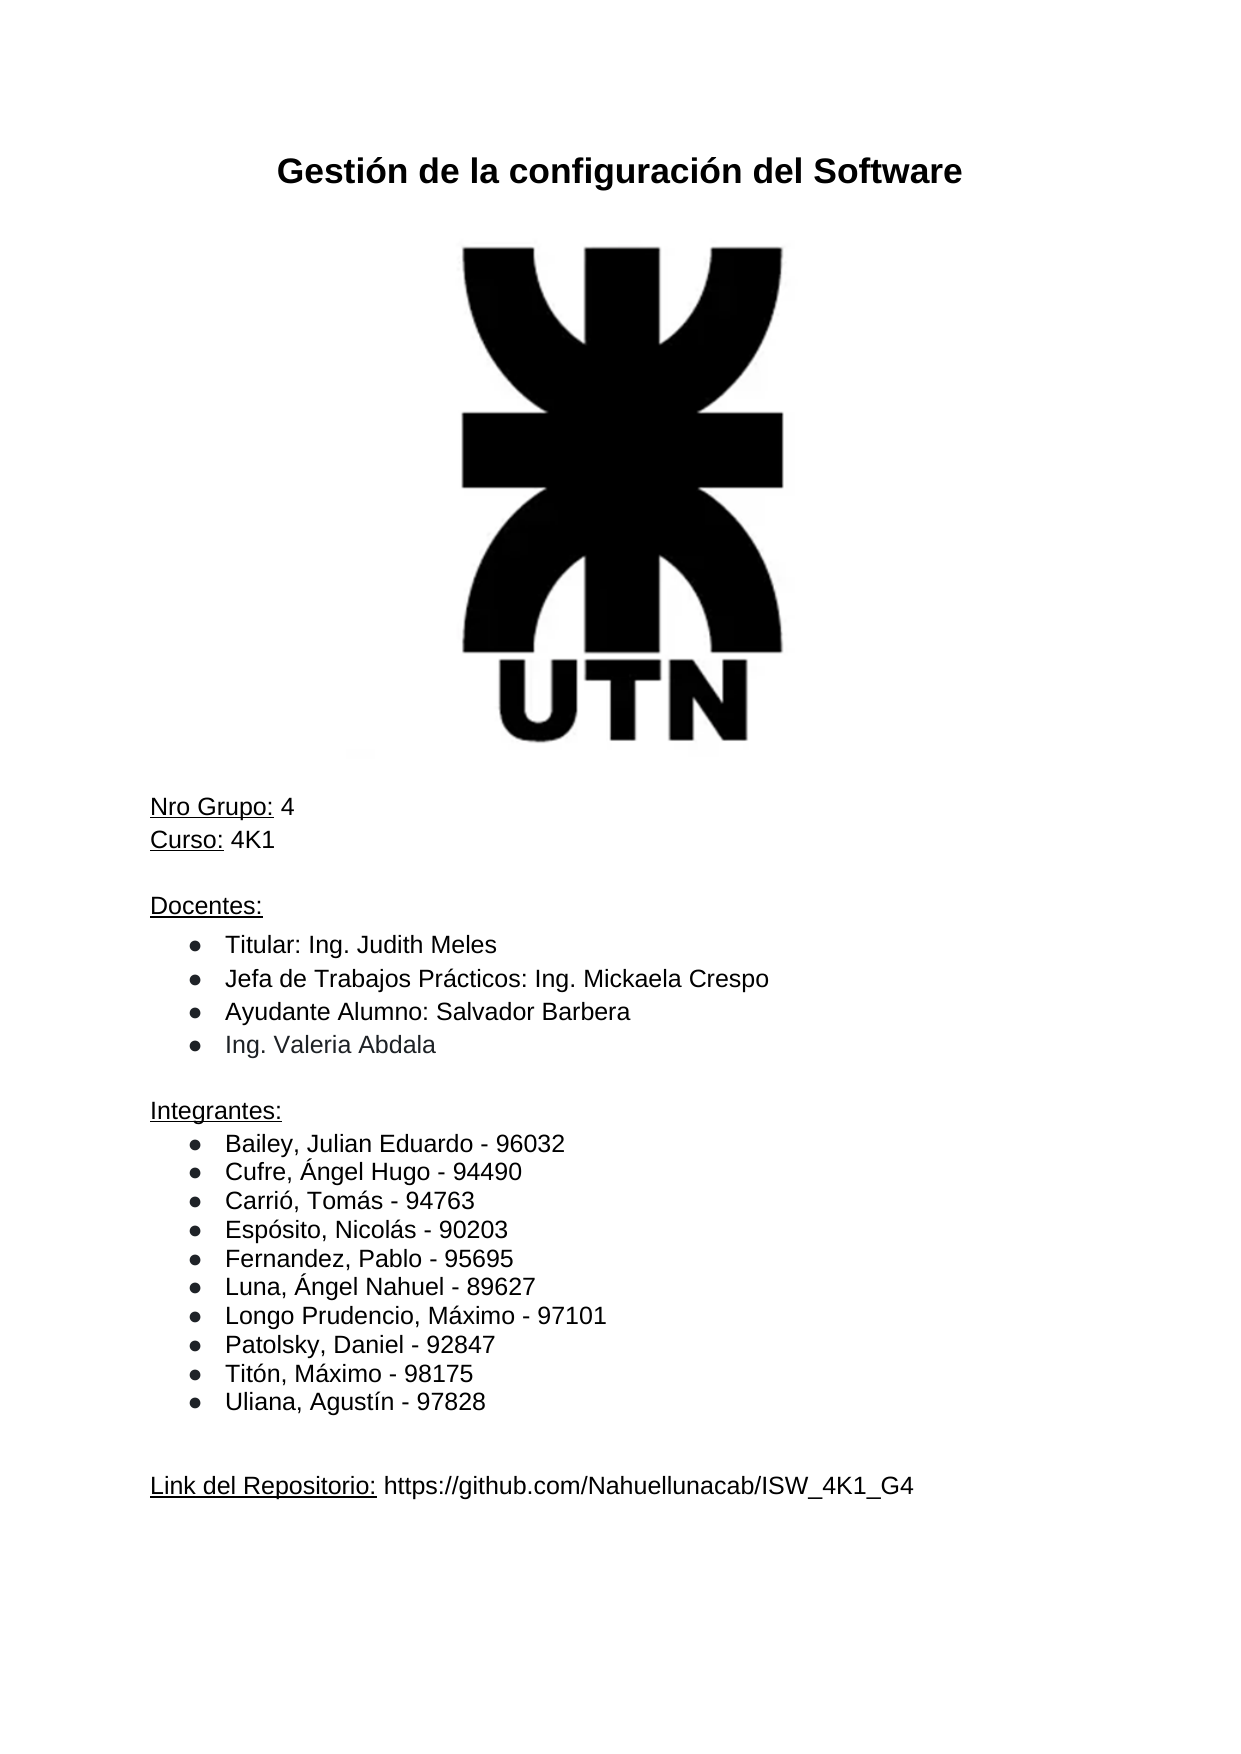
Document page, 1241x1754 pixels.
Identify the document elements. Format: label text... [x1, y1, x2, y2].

list Titular: Ing. Judith Meles [187, 931, 1090, 959]
text Curso: 4K1 [150, 825, 1090, 854]
text Integrantes: [150, 1096, 1090, 1124]
list Bailey, Julian Eduardo - 96032 [187, 1129, 1090, 1157]
text Link del Repositorio: https://github.com/Nahuellunacab/ISW_4K1_G4 [150, 1471, 1090, 1500]
list Jefa de Trabajos Prácticos: Ing. Mickaela Crespo [187, 963, 1090, 992]
list Espósito, Nicolás - 90203 [187, 1215, 1090, 1244]
picture [346, 196, 895, 759]
list Cufre, Ángel Hugo - 94490 [187, 1157, 1090, 1186]
list Patolsky, Daniel - 92847 [187, 1330, 1090, 1359]
text Gestión de la configuración del Software [150, 150, 1090, 191]
list Luna, Ángel Nahuel - 89627 [187, 1272, 1090, 1301]
text Docentes: [150, 891, 1090, 920]
list Titón, Máximo - 98175 [187, 1359, 1090, 1387]
text Nro Grupo: 4 [150, 792, 1090, 821]
list Longo Prudencio, Máximo - 97101 [187, 1301, 1090, 1330]
list Ing. Valeria Abdala [187, 1029, 1090, 1058]
list Ayudante Alumno: Salvador Barbera [187, 997, 1090, 1025]
list Uliana, Agustín - 97828 [187, 1387, 1090, 1416]
list Fernandez, Pablo - 95695 [187, 1244, 1090, 1272]
list Carrió, Tomás - 94763 [187, 1186, 1090, 1215]
